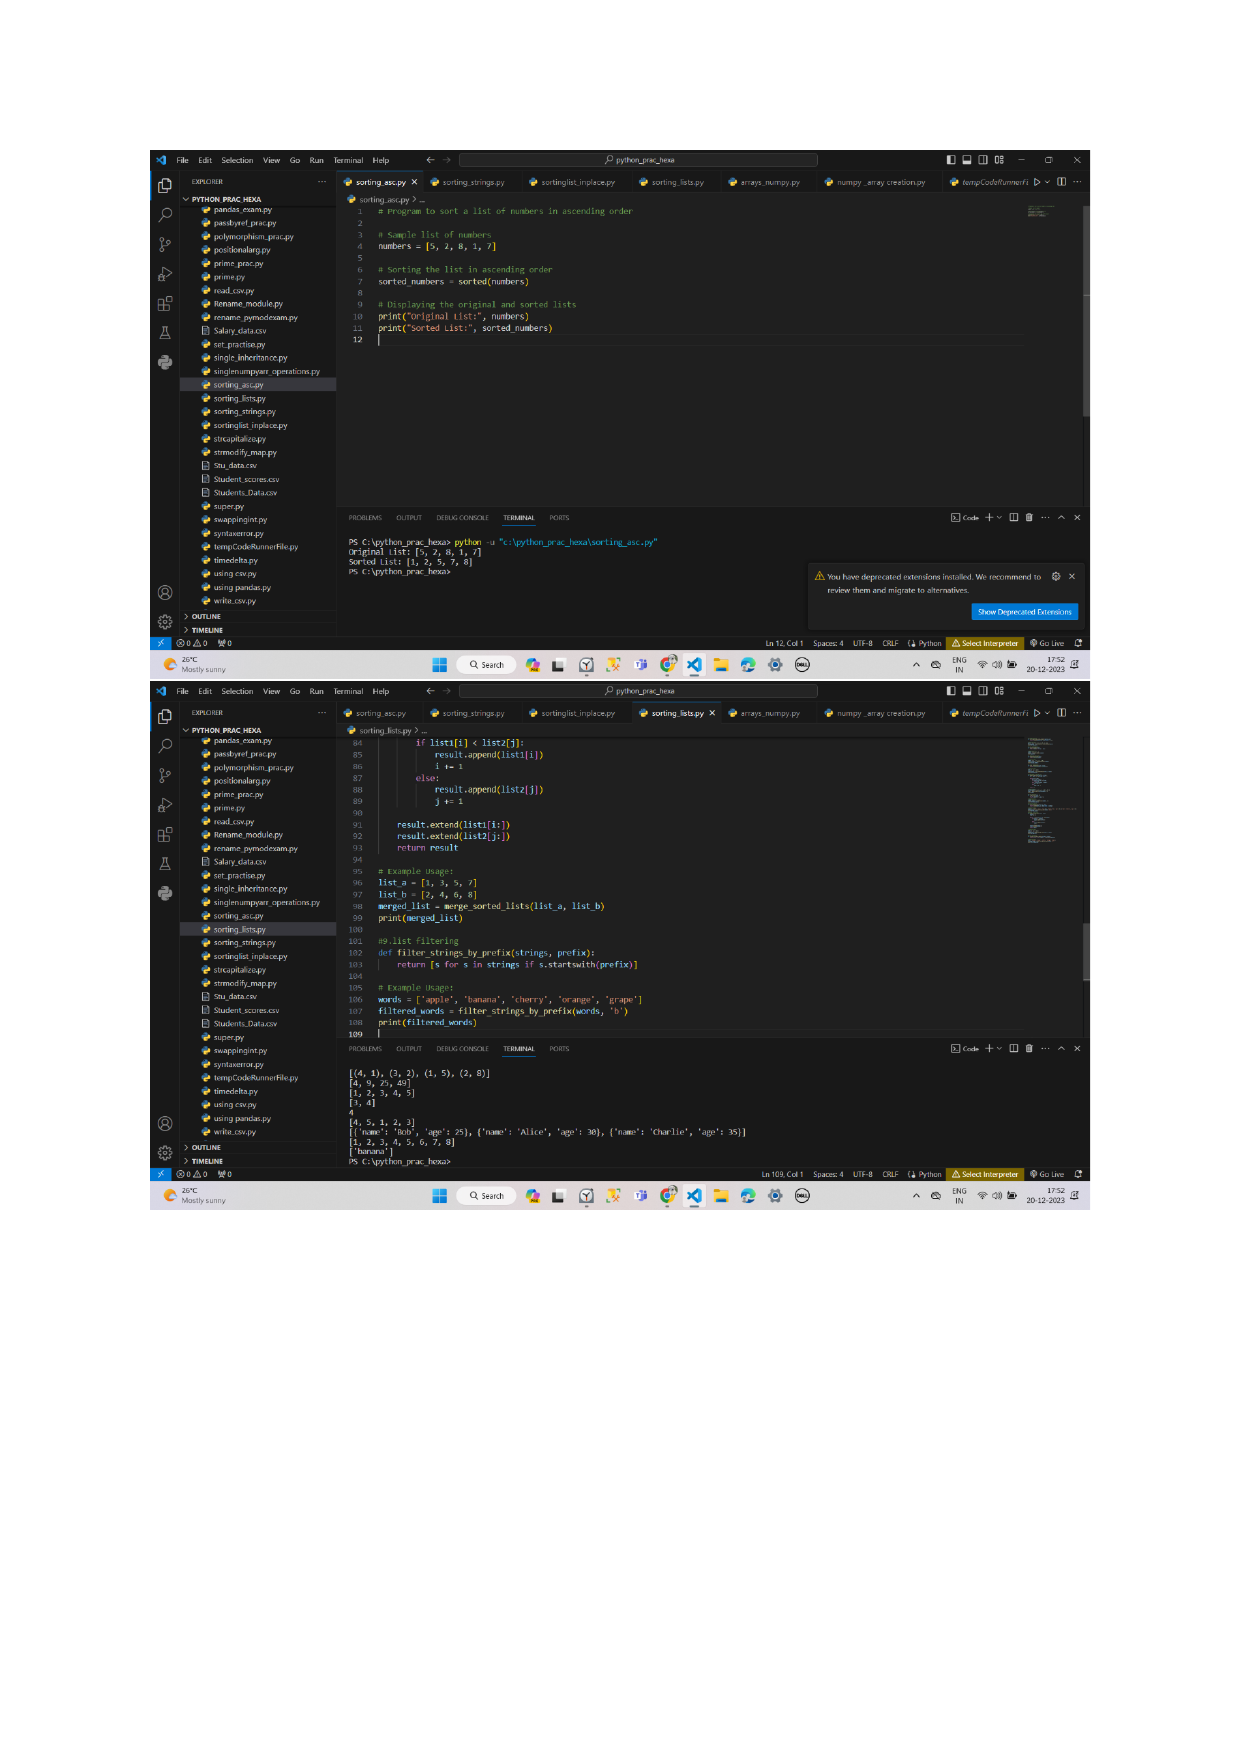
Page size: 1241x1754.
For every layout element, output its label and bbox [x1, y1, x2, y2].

picture [150, 681, 1091, 1210]
picture [150, 150, 1091, 679]
